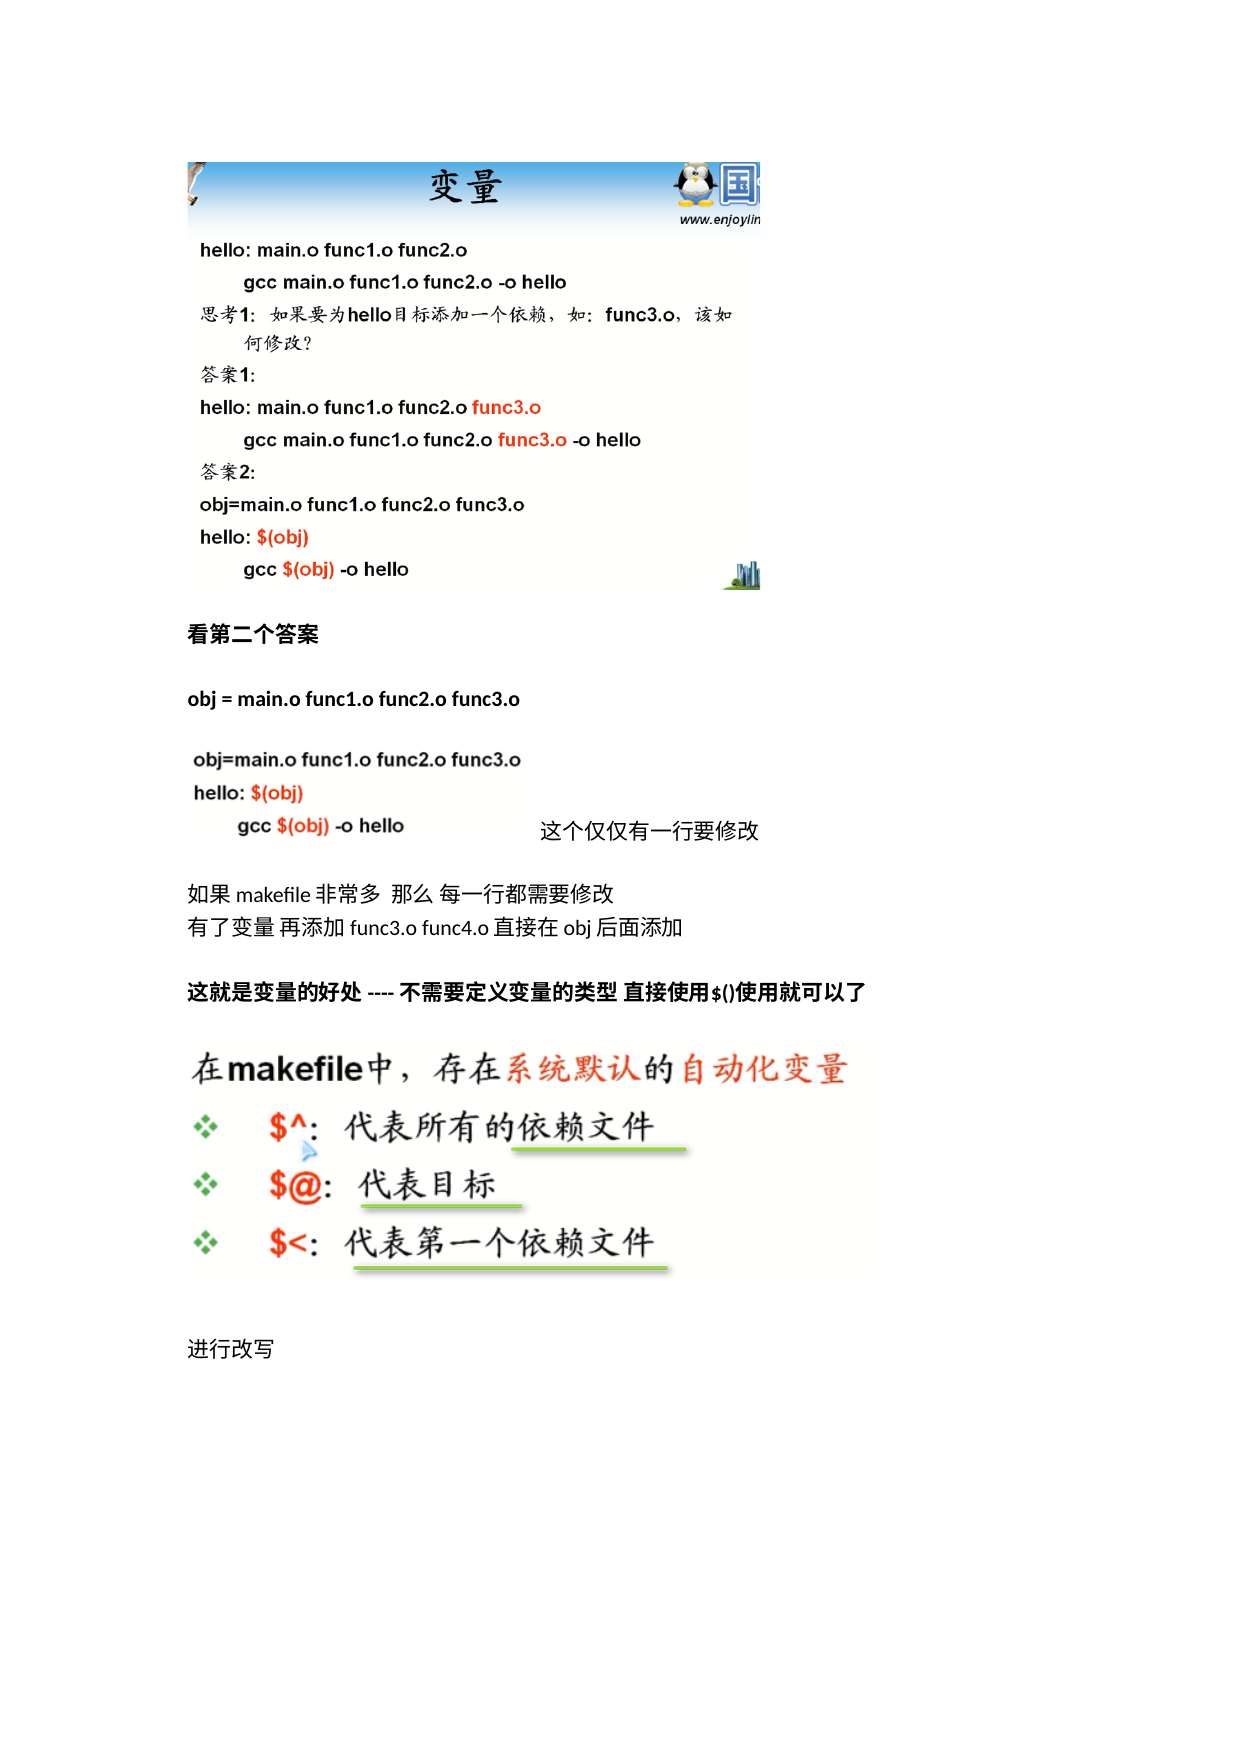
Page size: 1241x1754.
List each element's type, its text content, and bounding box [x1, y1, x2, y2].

text 看第二个答案 [187, 617, 1053, 649]
text 这就是变量的好处 ---- 不需要定义变量的类型 直接使用$()使用就可以了 [187, 974, 1053, 1007]
text 进行改写 [187, 1332, 1053, 1364]
text obj = main.o func1.o func2.o func3.o [187, 682, 1053, 714]
picture [187, 162, 761, 590]
picture [187, 1039, 886, 1286]
text 有了变量 再添加func3.o func4.o直接在obj后面添加 [187, 909, 1053, 942]
text 如果makefile非常多 那么 每一行都需要修改 [187, 877, 1053, 909]
picture [187, 747, 536, 840]
